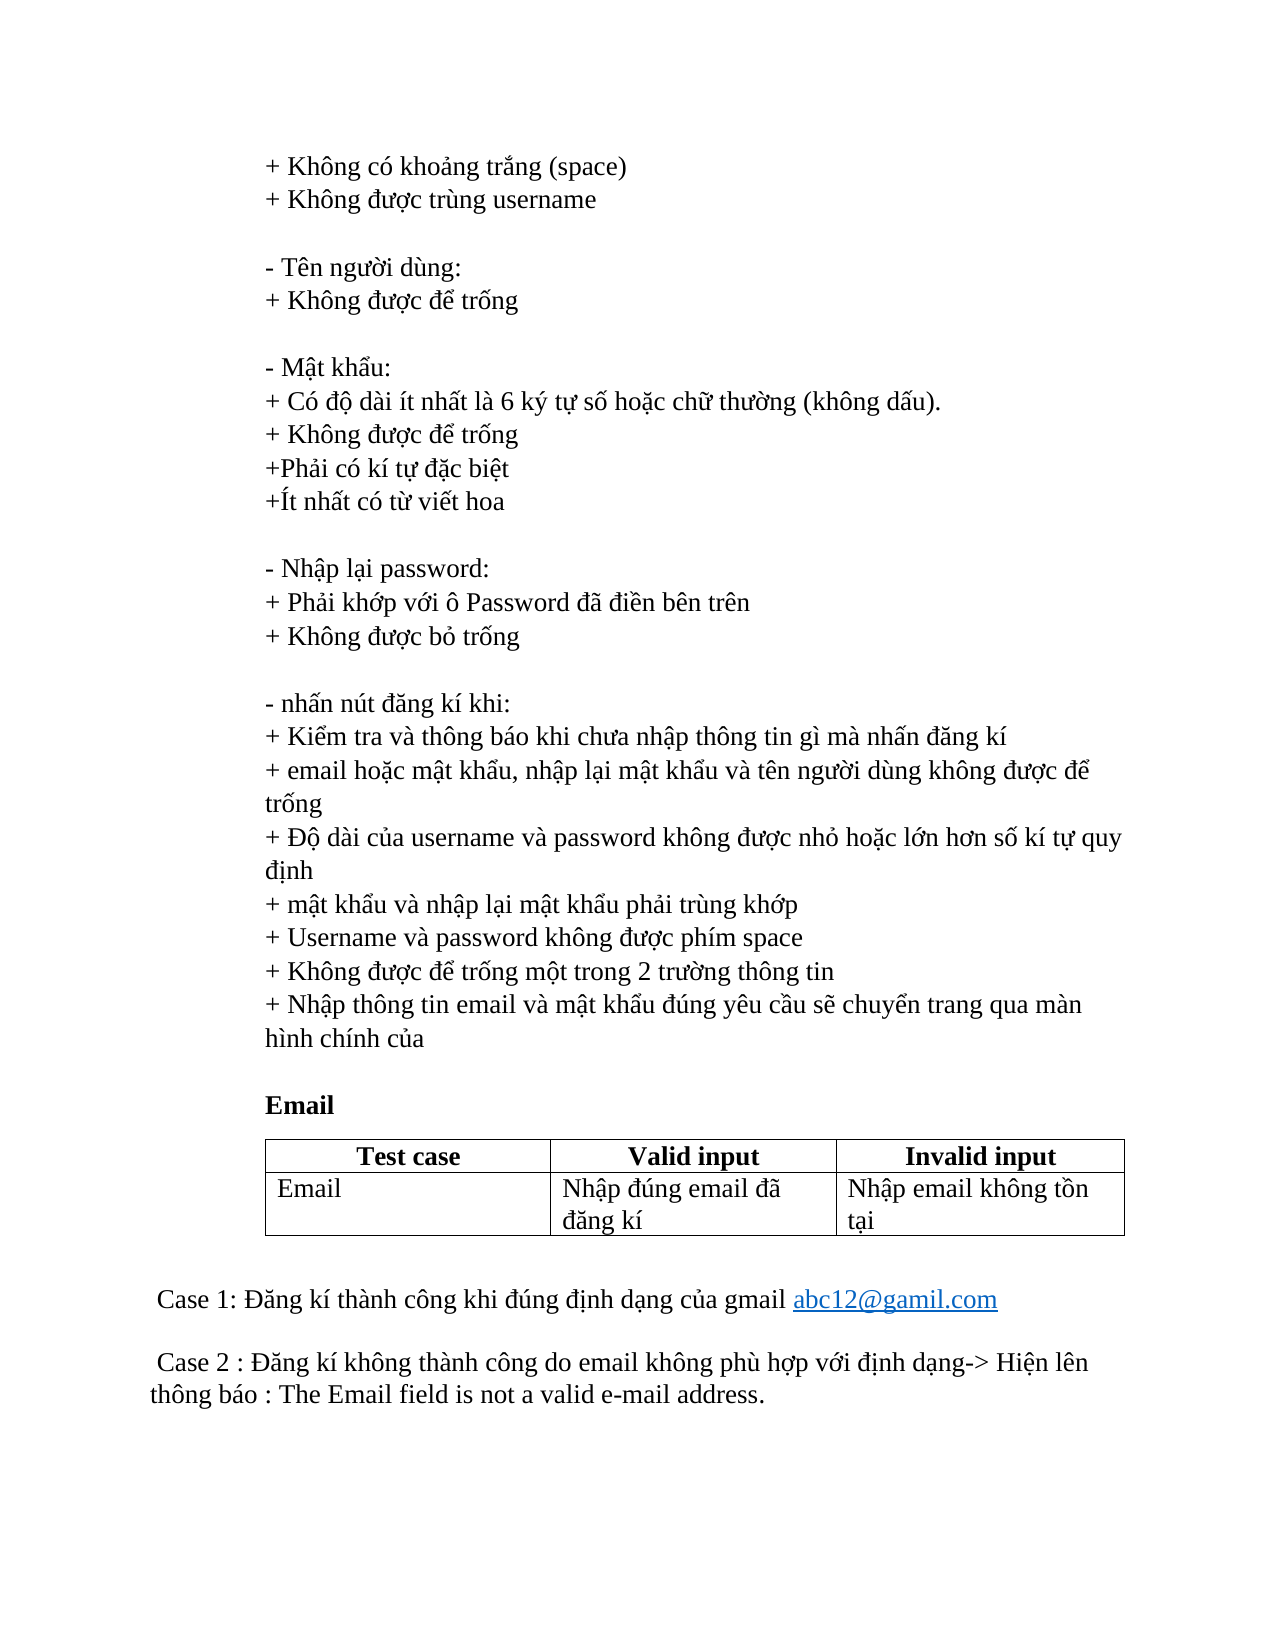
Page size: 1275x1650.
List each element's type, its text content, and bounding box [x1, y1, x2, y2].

list + Không được để trống một trong 2 trường thông tin [265, 955, 1125, 986]
list - nhấn nút đăng kí khi: [265, 687, 1125, 718]
list + Không được bỏ trống [265, 619, 1125, 651]
list - Tên người dùng: [265, 251, 1125, 282]
list + Không được trùng username [265, 183, 1125, 215]
table_cell Nhập email không tồn tại [837, 1173, 1124, 1235]
text Case 1: Đăng kí thành công khi đúng định dạng của gmail abc12@gamil.com [150, 1283, 1125, 1314]
list + email hoặc mật khẩu, nhập lại mật khẩu và tên người dùng không được để trống [265, 754, 1125, 818]
list Email [265, 1089, 1125, 1120]
list + Có độ dài ít nhất là 6 ký tự số hoặc chữ thường (không dấu). [265, 385, 1125, 416]
list + mật khẩu và nhập lại mật khẩu phải trùng khớp [265, 888, 1125, 919]
table_cell Nhập đúng email đã đăng kí [551, 1173, 836, 1235]
list - Mật khẩu: [265, 351, 1125, 382]
list +Phải có kí tự đặc biệt [265, 452, 1125, 483]
list + Phải khớp với ô Password đã điền bên trên [265, 586, 1125, 617]
list + Nhập thông tin email và mật khẩu đúng yêu cầu sẽ chuyển trang qua màn hình chính của [265, 988, 1125, 1053]
list + Không được để trống [265, 418, 1125, 449]
text Case 2 : Đăng kí không thành công do email không phù hợp với định dạng-> Hiện lên thông báo : The Email field is not a valid e-mail address. [150, 1346, 1125, 1411]
table_header Invalid input [837, 1140, 1124, 1172]
list + Username và password không được phím space [265, 921, 1125, 953]
table_header Test case [266, 1140, 550, 1172]
table_cell Email [266, 1173, 550, 1235]
list +Ít nhất có từ viết hoa [265, 485, 1125, 517]
table_header Valid input [551, 1140, 836, 1172]
list + Kiểm tra và thông báo khi chưa nhập thông tin gì mà nhấn đăng kí [265, 720, 1125, 751]
list + Không được để trống [265, 284, 1125, 315]
list - Nhập lại password: [265, 552, 1125, 584]
list + Không có khoảng trắng (space) [265, 150, 1125, 181]
list + Độ dài của username và password không được nhỏ hoặc lớn hơn số kí tự quy định [265, 821, 1125, 886]
